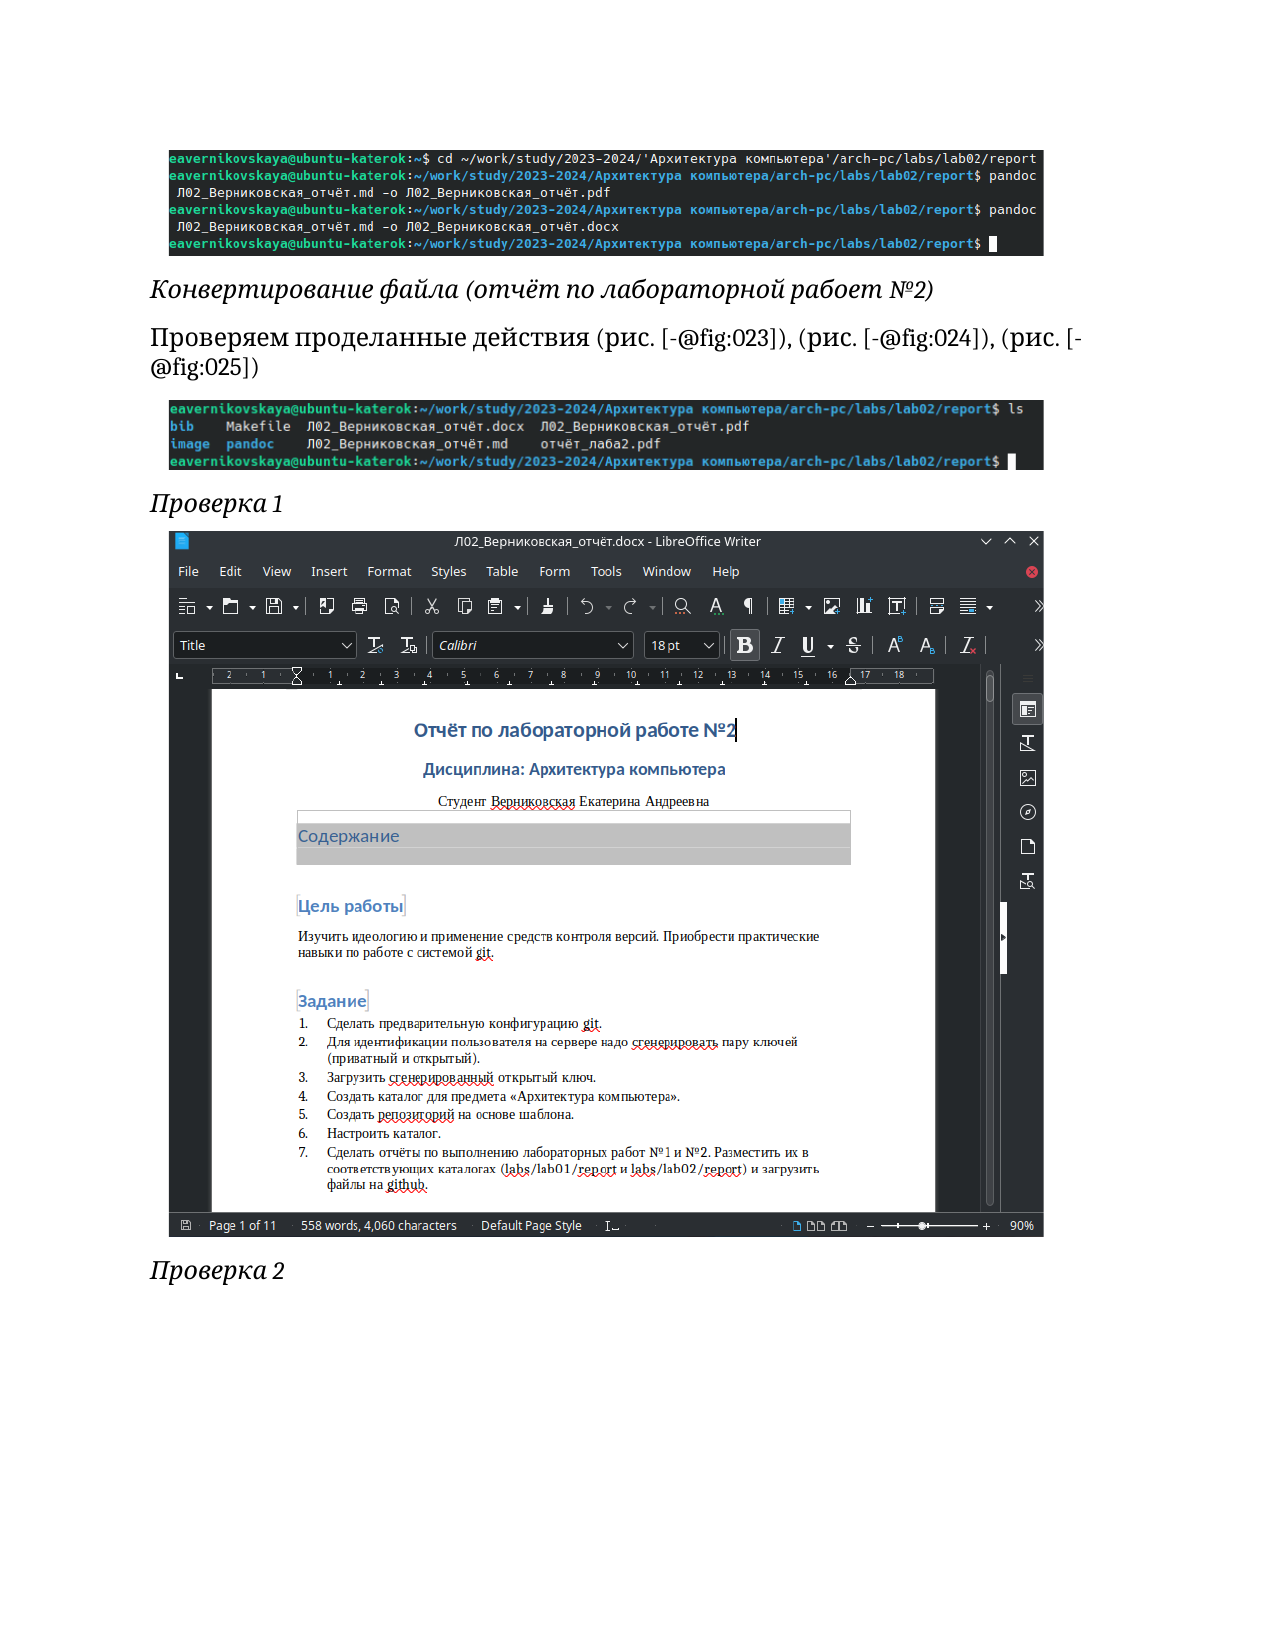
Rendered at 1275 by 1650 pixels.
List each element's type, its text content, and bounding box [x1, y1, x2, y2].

text Проверка 2 [150, 1257, 1125, 1286]
picture [168, 150, 1044, 256]
picture [168, 531, 1044, 1237]
text Конвертирование файла (отчёт по лабораторной рабоет №2) [150, 276, 1125, 305]
picture [168, 400, 1044, 470]
text Проверка 1 [150, 490, 1125, 519]
text Проверяем проделанные действия (рис. [-@fig:023]), (рис. [-@fig:024]), (рис. [-@fig:025]) [150, 324, 1125, 381]
